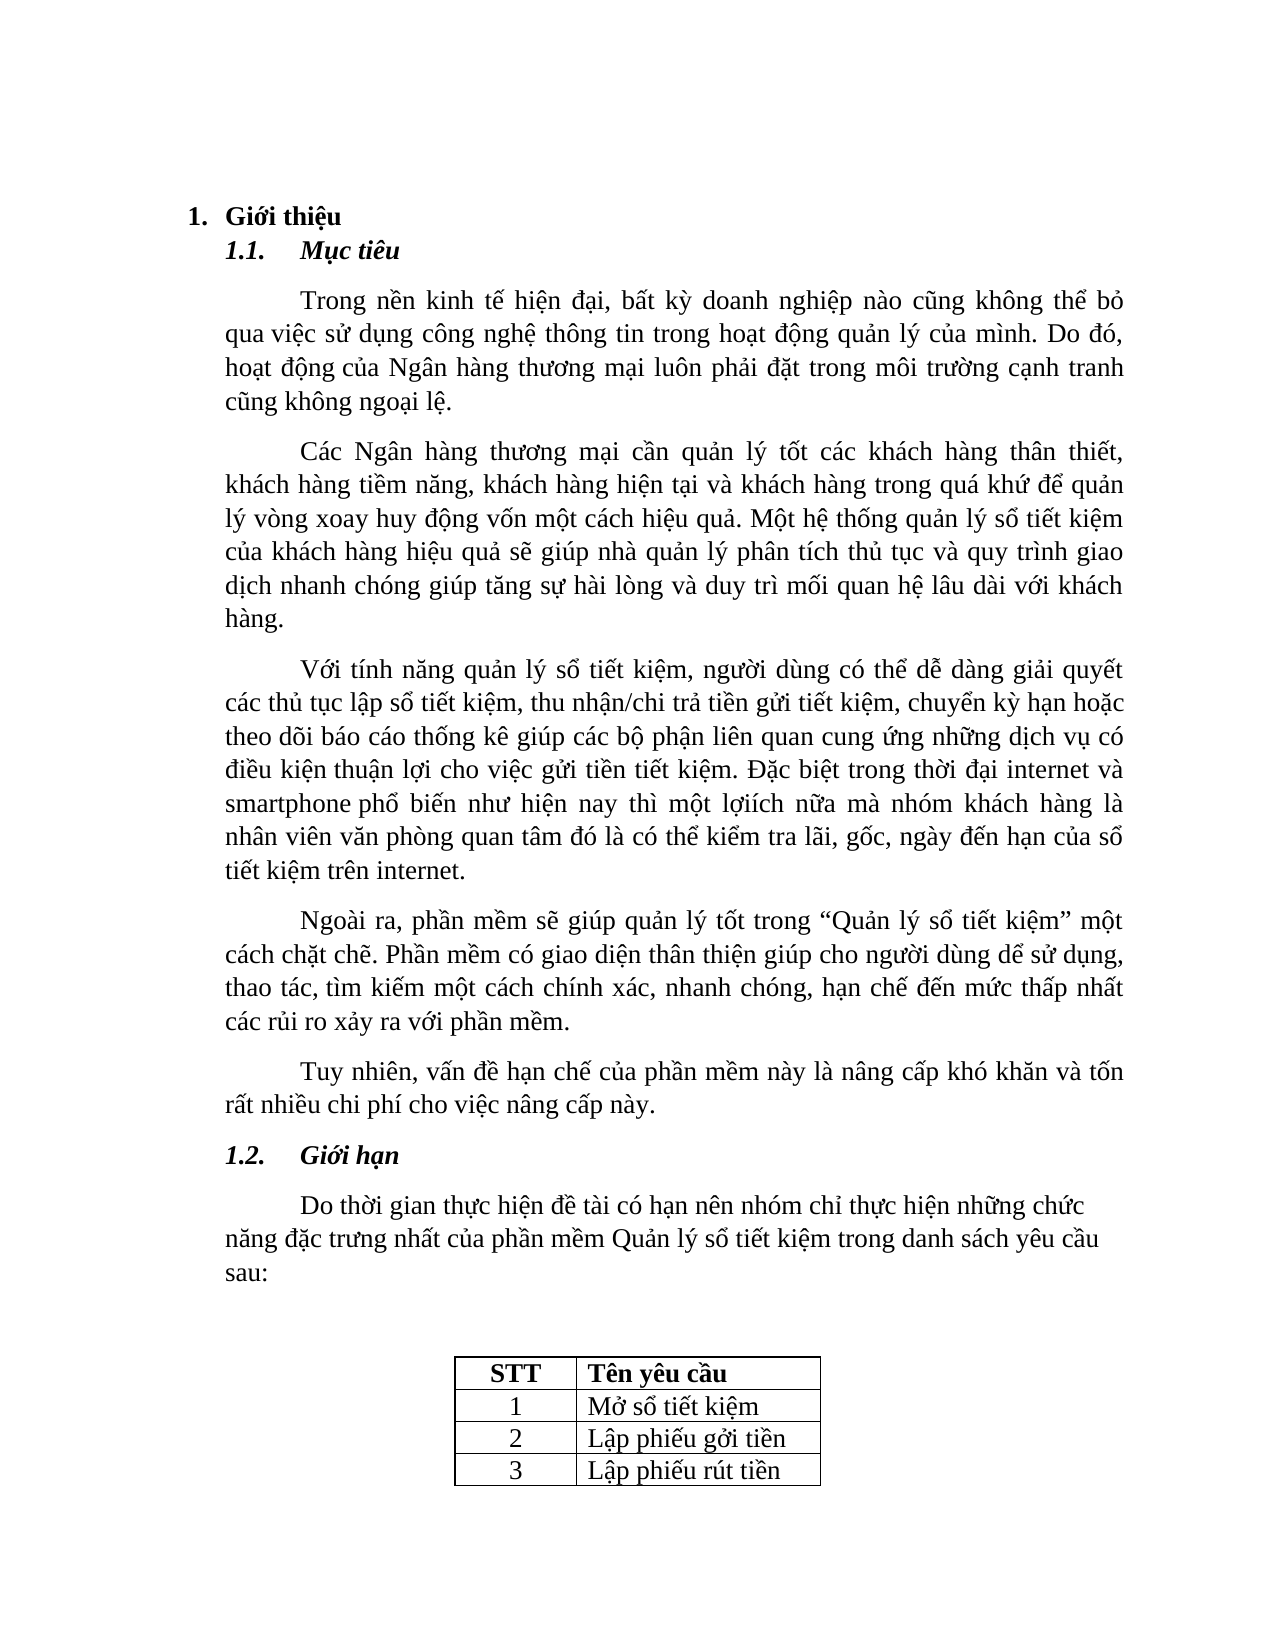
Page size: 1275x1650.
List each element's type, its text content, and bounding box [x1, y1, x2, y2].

table_cell 2 [456, 1422, 576, 1453]
table_cell 1 [456, 1390, 576, 1421]
list Mục tiêu [225, 234, 1125, 265]
list Giới thiệu [187, 200, 1125, 231]
text Các Ngân hàng thương mại cần quản lý tốt các khách hàng thân thiết, khách hàng tiềm năng, khách hàng hiện tại và khách hàng trong quá khứ để quản lý vòng xoay huy động vốn một cách hiệu quả. Một hệ thống quản lý sổ tiết kiệm của khách hàng hiệu quả sẽ giúp nhà quản lý phân tích thủ tục và quy trình giao dịch nhanh chóng giúp tăng sự hài lòng và duy trì mối quan hệ lâu dài với khách hàng. [225, 435, 1125, 634]
text Ngoài ra, phần mềm sẽ giúp quản lý tốt trong “Quản lý sổ tiết kiệm” một cách chặt chẽ. Phần mềm có giao diện thân thiện giúp cho người dùng dể sử dụng, thao tác, tìm kiếm một cách chính xác, nhanh chóng, hạn chế đến mức thấp nhất các rủi ro xảy ra với phần mềm. [225, 1002, 1125, 1036]
text Ngoài ra, phần mềm sẽ giúp quản lý tốt trong “Quản lý sổ tiết kiệm” một cách chặt chẽ. Phần mềm có giao diện thân thiện giúp cho người dùng dể sử dụng, thao tác, tìm kiếm một cách chính xác, nhanh chóng, hạn chế đến mức thấp nhất các rủi ro xảy ra với phần mềm. [225, 904, 1125, 971]
text Trong nền kinh tế hiện đại, bất kỳ doanh nghiệp nào cũng không thể bỏ qua việc sử dụng công nghệ thông tin trong hoạt động quản lý của mình. Do đó, hoạt động của Ngân hàng thương mại luôn phải đặt trong môi trường cạnh tranh cũng không ngoại lệ. [225, 284, 1125, 318]
table_cell 3 [456, 1454, 576, 1485]
text Tuy nhiên, vấn đề hạn chế của phần mềm này là nâng cấp khó khăn và tốn rất nhiều chi phí cho việc nâng cấp này. [225, 1055, 1125, 1120]
table_header Tên yêu cầu [577, 1358, 820, 1389]
list Giới hạn [225, 1139, 1125, 1170]
table_header STT [456, 1358, 576, 1389]
table_cell Lập phiếu gởi tiền [577, 1422, 820, 1453]
text Trong nền kinh tế hiện đại, bất kỳ doanh nghiệp nào cũng không thể bỏ qua việc sử dụng công nghệ thông tin trong hoạt động quản lý của mình. Do đó, hoạt động của Ngân hàng thương mại luôn phải đặt trong môi trường cạnh tranh cũng không ngoại lệ. [225, 382, 1125, 416]
table_cell Lập phiếu rút tiền [577, 1454, 820, 1485]
table_cell Mở sổ tiết kiệm [577, 1390, 820, 1421]
text Do thời gian thực hiện đề tài có hạn nên nhóm chỉ thực hiện những chức năng đặc trưng nhất của phần mềm Quản lý sổ tiết kiệm trong danh sách yêu cầu sau: [225, 1189, 1125, 1287]
text Với tính năng quản lý sổ tiết kiệm, người dùng có thể dễ dàng giải quyết các thủ tục lập sổ tiết kiệm, thu nhận/chi trả tiền gửi tiết kiệm, chuyển kỳ hạn hoặc theo dõi báo cáo thống kê giúp các bộ phận liên quan cung ứng những dịch vụ có điều kiện thuận lợi cho việc gửi tiền tiết kiệm. Đặc biệt trong thời đại internet và smartphone phổ biến như hiện nay thì một lợiích nữa mà nhóm khách hàng là nhân viên văn phòng quan tâm đó là có thể kiểm tra lãi, gốc, ngày đến hạn của sổ tiết kiệm trên internet. [225, 717, 1125, 766]
